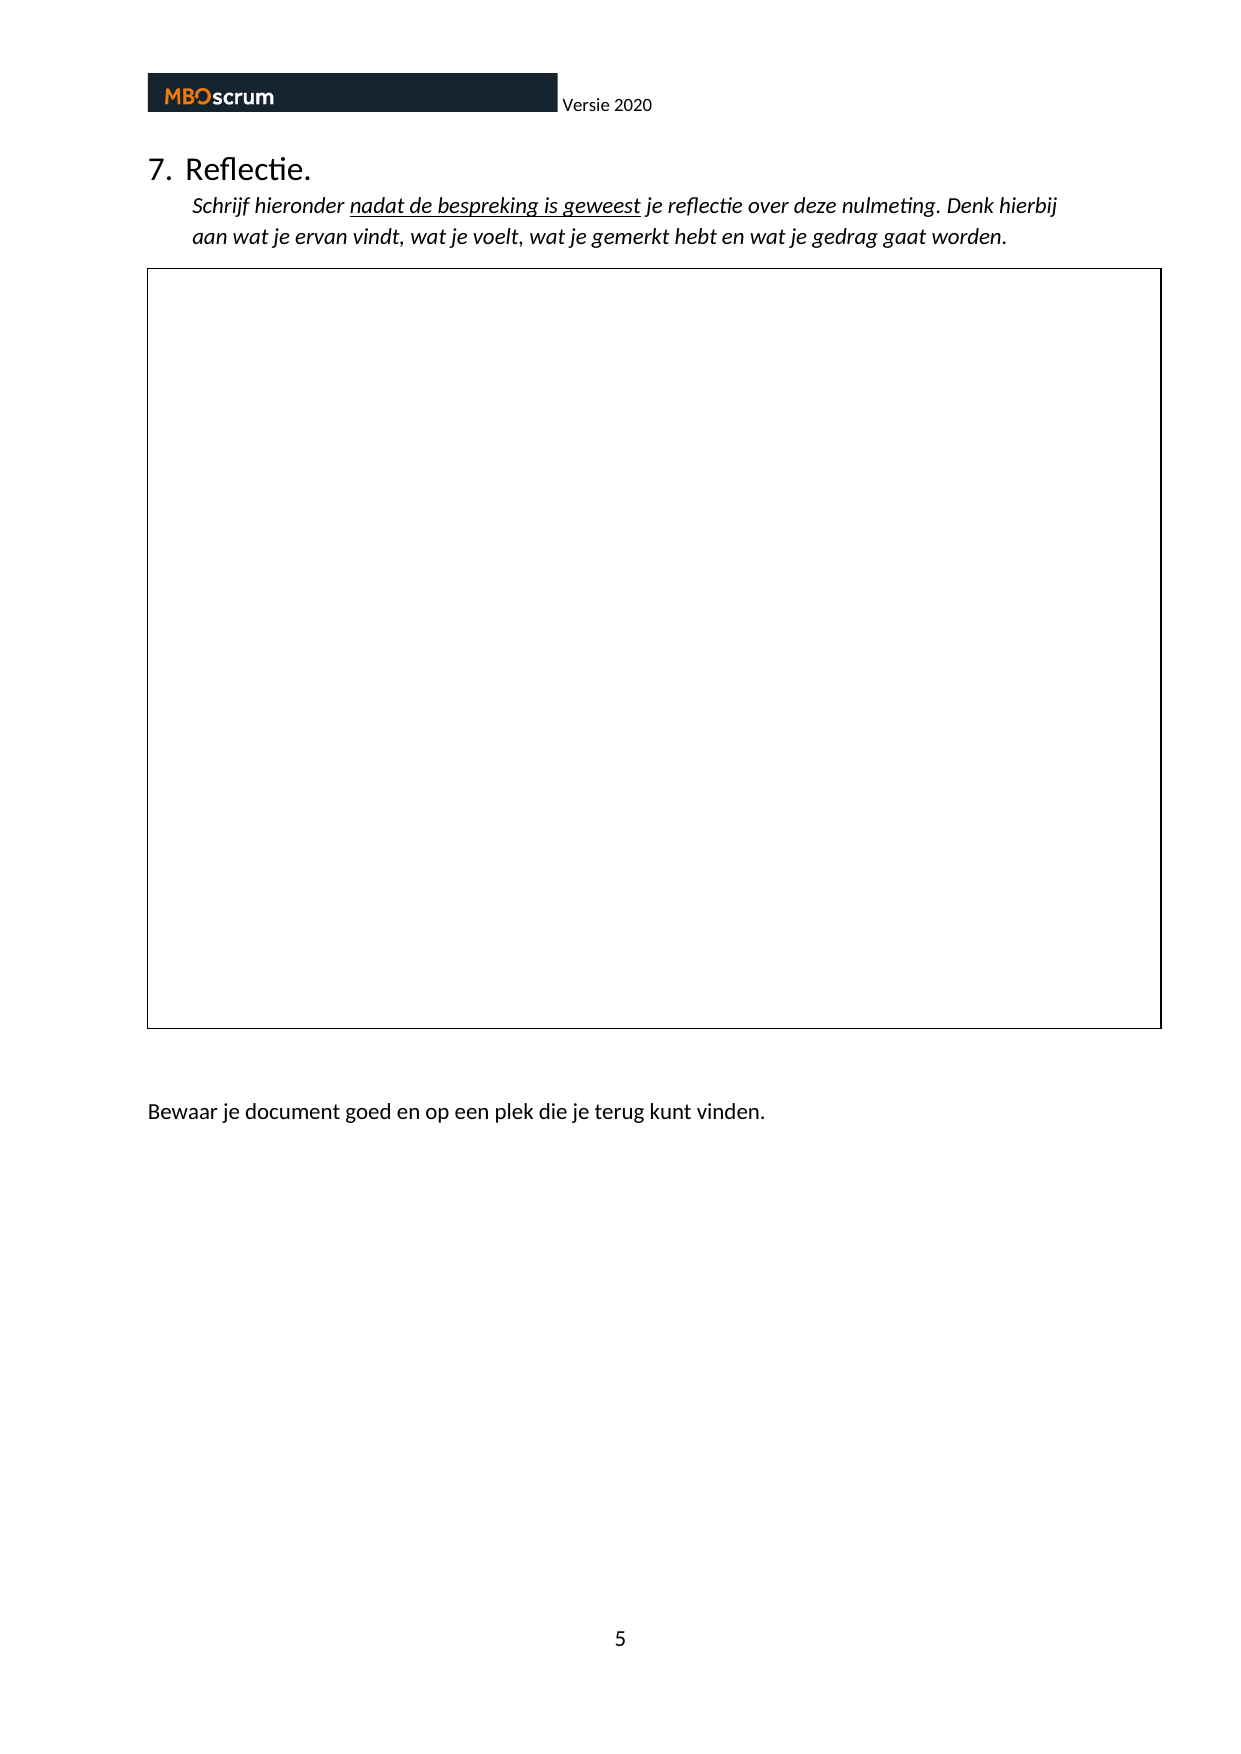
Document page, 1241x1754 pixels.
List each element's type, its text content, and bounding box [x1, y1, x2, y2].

subtitle Reflectie. [148, 148, 1093, 188]
text Bewaar je document goed en op een plek die je terug kunt vinden. [148, 1097, 1093, 1125]
text Schrijf hieronder nadat de bespreking is geweest je reflectie over deze nulmeting. Denk hierbij aan wat je ervan vindt, wat je voelt, wat je gemerkt hebt en wat je gedrag gaat worden. [192, 192, 1093, 250]
picture [147, 73, 558, 112]
